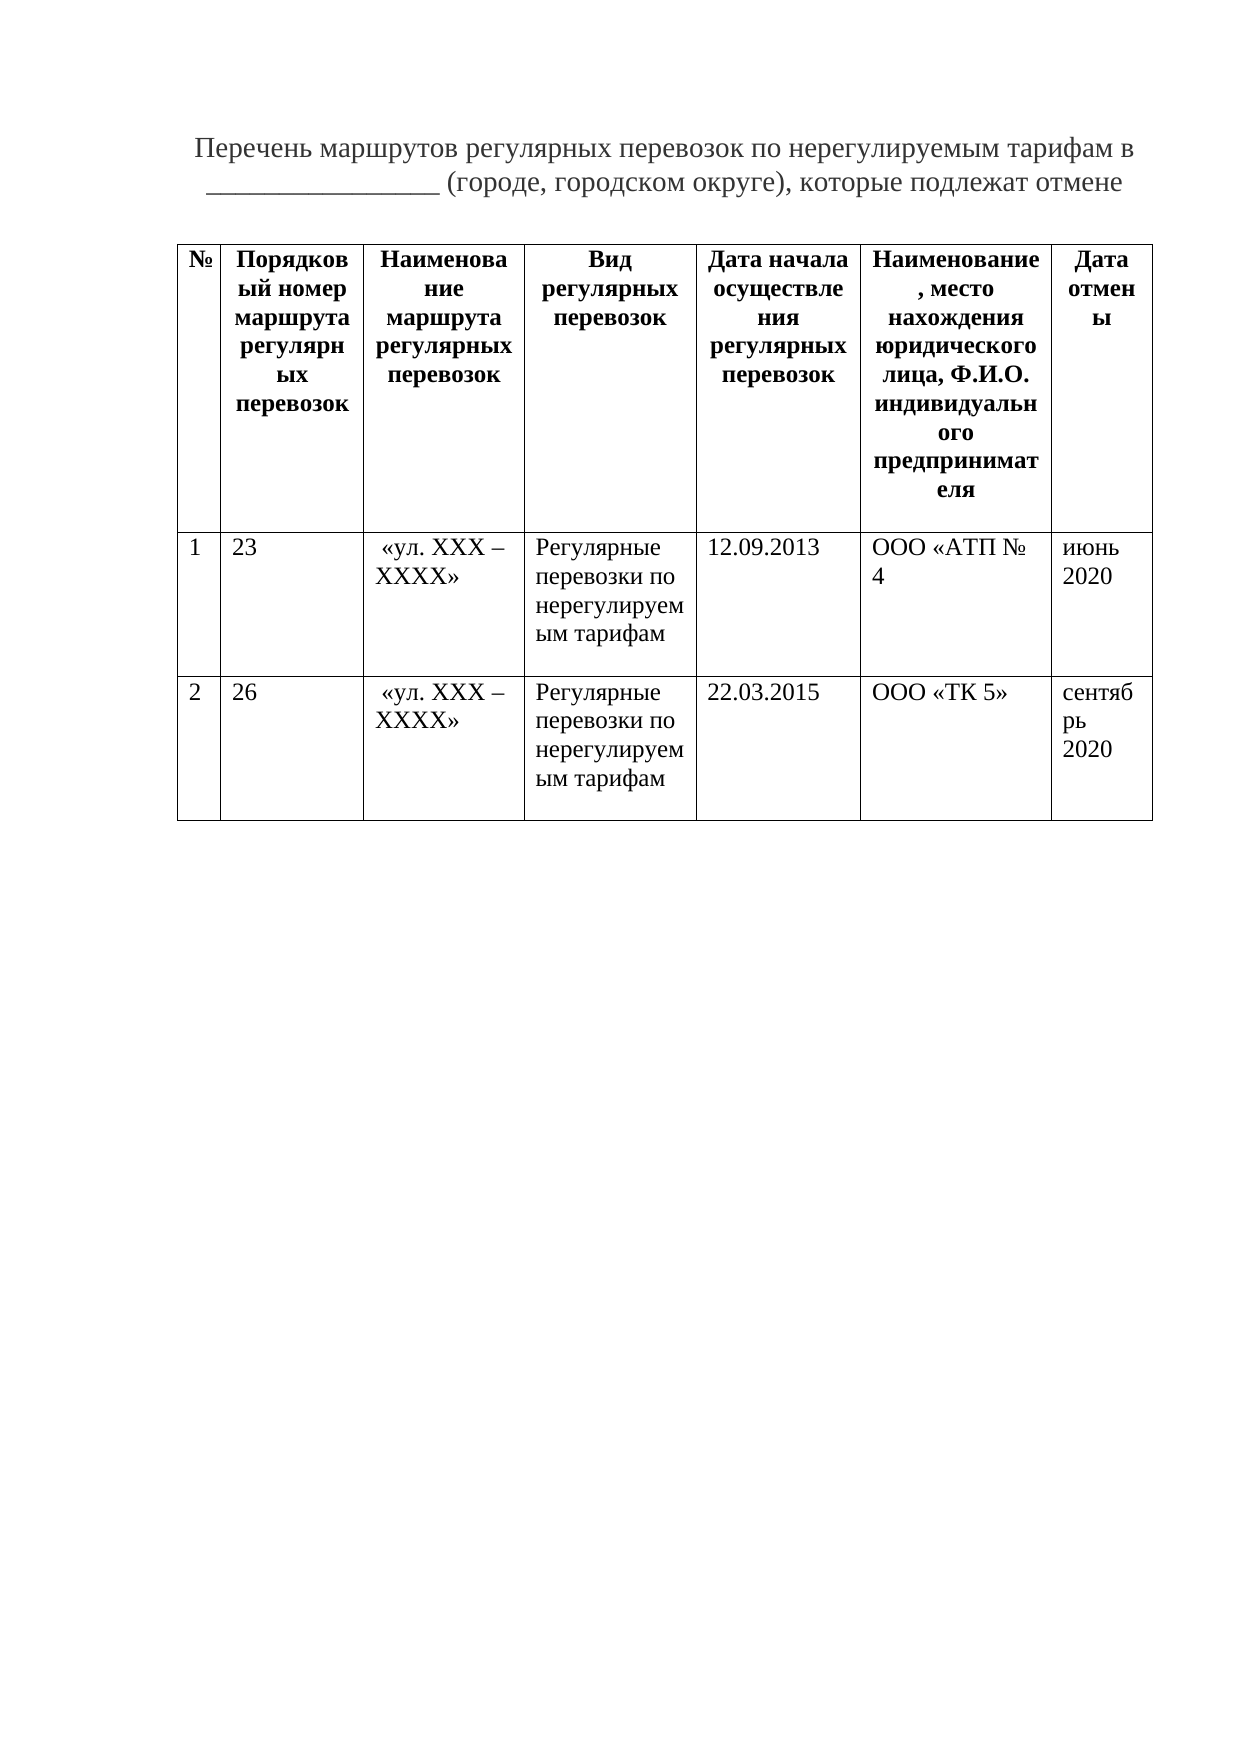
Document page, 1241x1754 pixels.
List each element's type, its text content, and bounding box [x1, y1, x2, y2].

table_cell 23 [221, 533, 363, 676]
table_cell 12.09.2013 [697, 533, 860, 676]
table_header Наименование маршрута регулярных перевозок [364, 245, 524, 532]
table_header Дата начала осуществления регулярных перевозок [697, 245, 860, 532]
table_cell Регулярные перевозки по нерегулируемым тарифам [525, 533, 696, 676]
text Перечень маршрутов регулярных перевозок по нерегулируемым тарифам в ________________ (городе, городском округе), которые подлежат отмене [177, 131, 1152, 198]
table_cell 2 [178, 677, 220, 820]
table_header Наименование, место нахождения юридического лица, Ф.И.О. индивидуального предпринимателя [861, 245, 1051, 532]
table_cell 1 [178, 533, 220, 676]
table_cell ООО «АТП № 4 [861, 533, 1051, 676]
table_cell сентябрь 2020 [1052, 677, 1152, 820]
table_header Дата отмены [1052, 245, 1152, 532]
table_header Порядковый номер маршрута регулярных перевозок [221, 245, 363, 532]
table_cell 26 [221, 677, 363, 820]
table_header Вид регулярных перевозок [525, 245, 696, 532]
table_header № [178, 245, 220, 532]
table_cell июнь 2020 [1052, 533, 1152, 676]
table_cell Регулярные перевозки по нерегулируемым тарифам [525, 677, 696, 820]
table_cell «ул. ХХХ –ХХХХ» [364, 677, 524, 820]
table_cell ООО «ТК 5» [861, 677, 1051, 820]
table_cell «ул. ХХХ –ХХХХ» [364, 533, 524, 676]
table_cell 22.03.2015 [697, 677, 860, 820]
